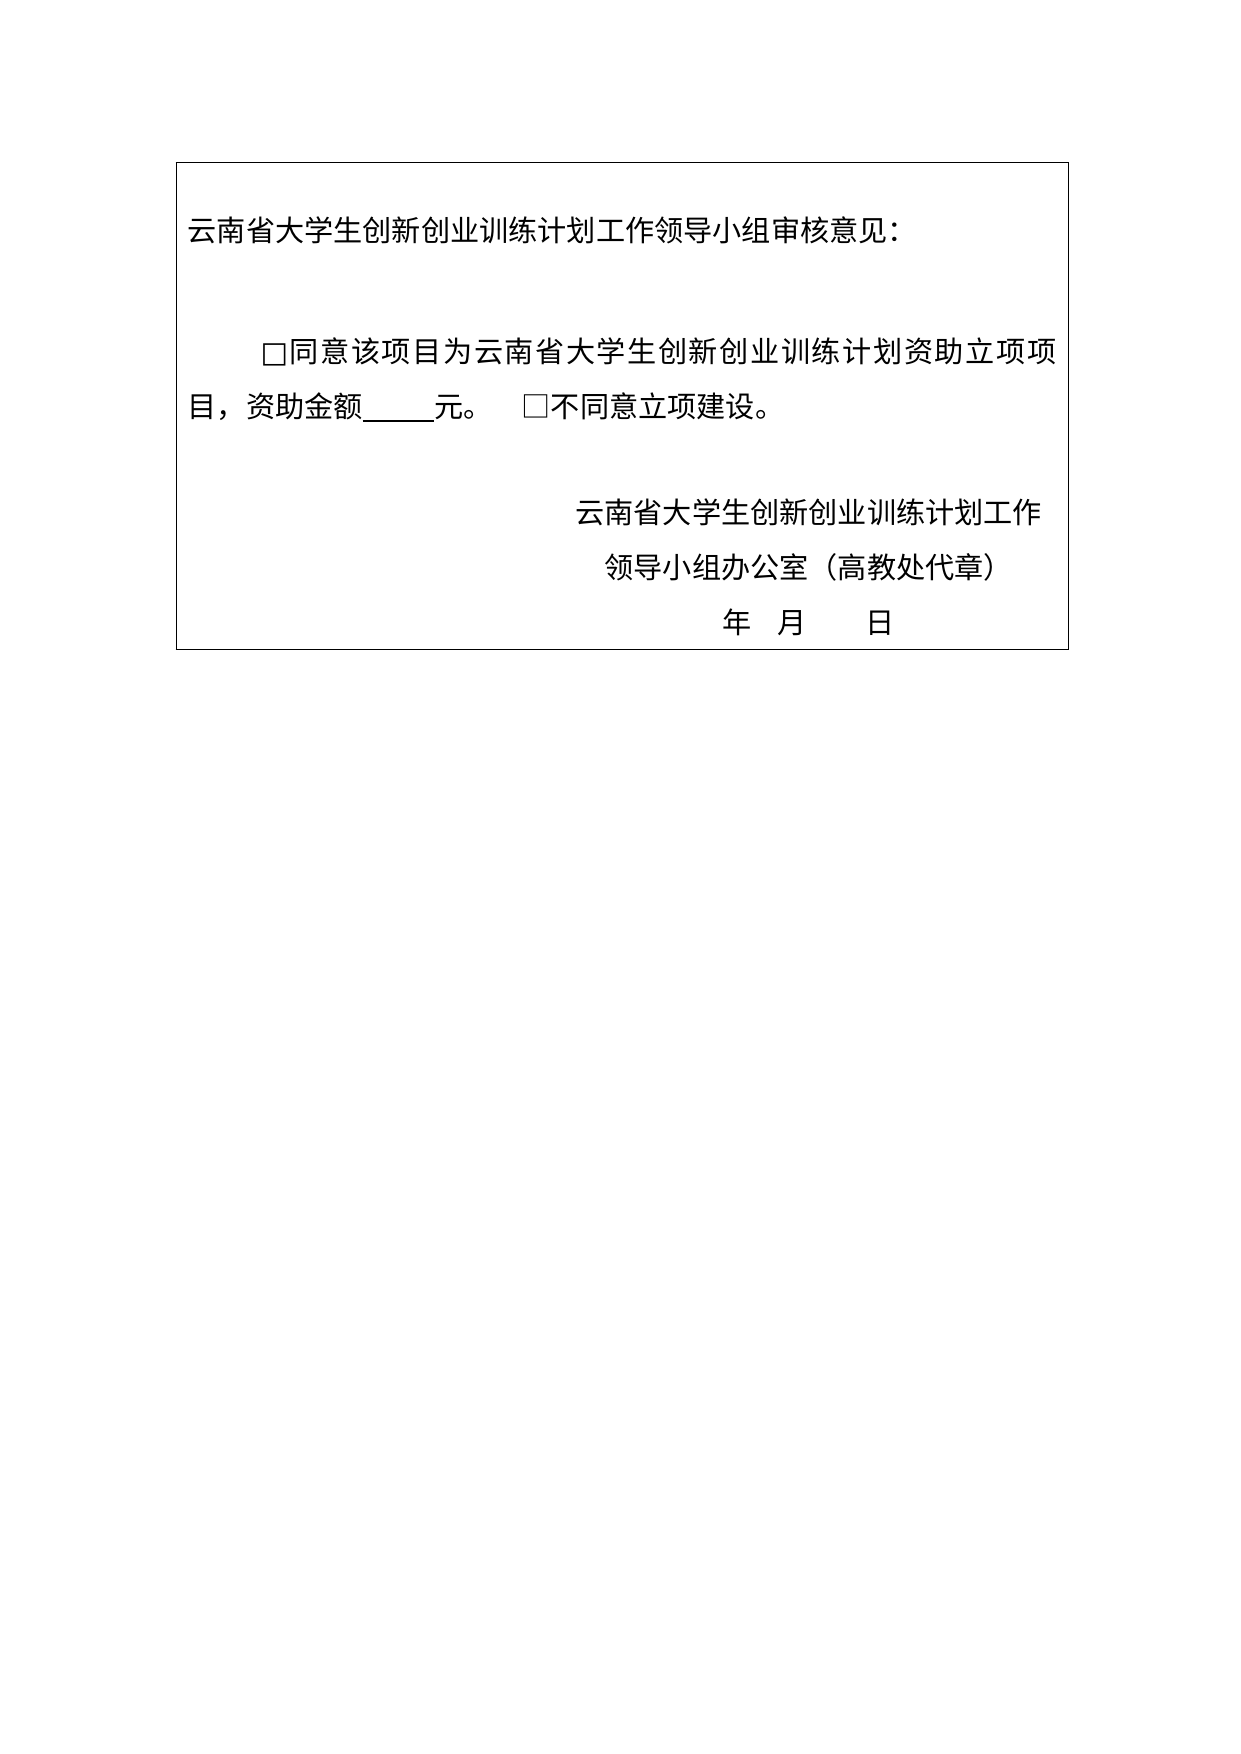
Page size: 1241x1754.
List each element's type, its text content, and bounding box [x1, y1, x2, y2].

table_cell 云南省大学生创新创业训练计划工作领导小组审核意见： □同意该项目为云南省大学生创新创业训练计划资助立项项目，资助金额 元。 □不同意立项建设。 云南省大学生创新创业训练计划工作 领导小组办公室（高教处代章） 年 月 日 [177, 163, 1068, 649]
